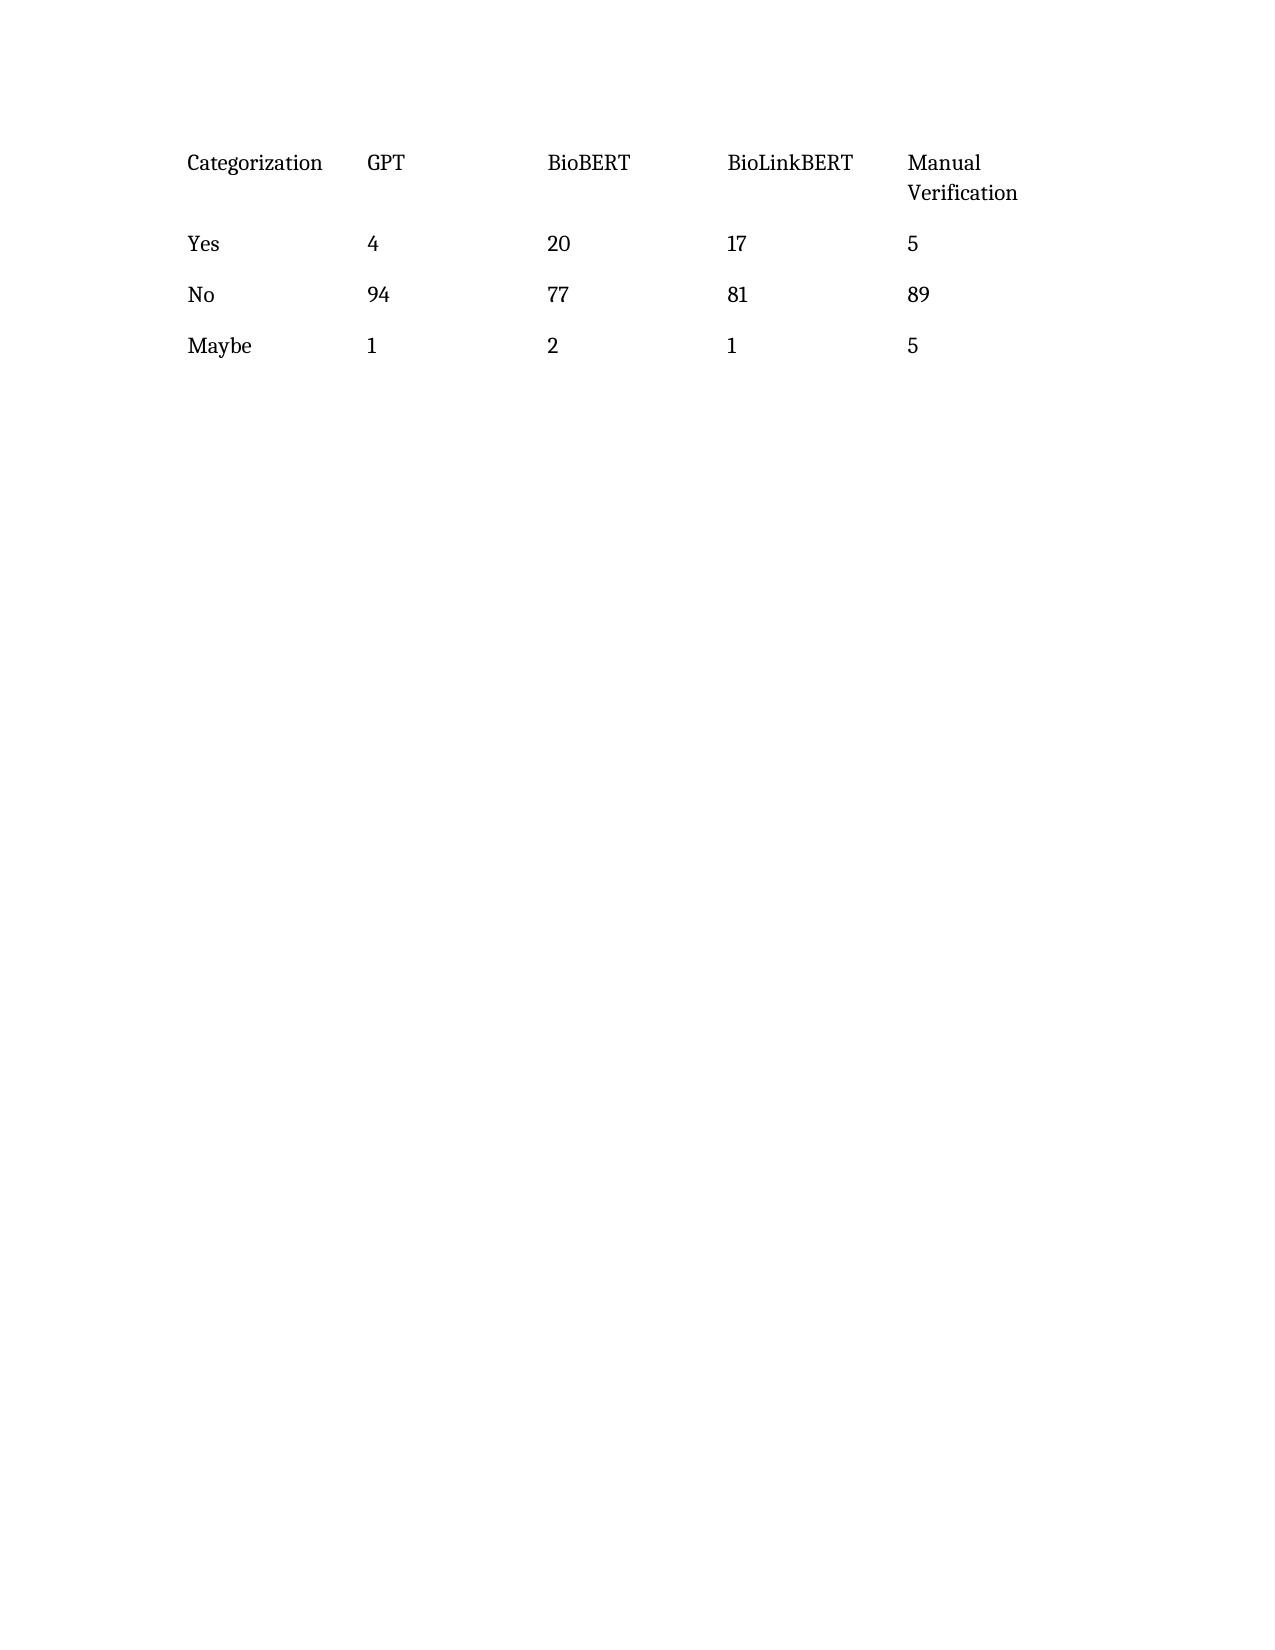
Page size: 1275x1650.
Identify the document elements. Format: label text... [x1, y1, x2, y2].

table_cell Yes [176, 231, 356, 282]
table_cell 1 [356, 333, 536, 384]
table_header BioBERT [536, 150, 716, 231]
table_cell 4 [356, 231, 536, 282]
table_cell 94 [356, 282, 536, 333]
table_header GPT [356, 150, 536, 231]
table_header Manual Verification [896, 150, 1076, 231]
table_cell 1 [716, 333, 896, 384]
table_cell 20 [536, 231, 716, 282]
table_cell 2 [536, 333, 716, 384]
table_cell 5 [896, 231, 1076, 282]
table_cell 5 [896, 333, 1076, 384]
table_header Categorization [176, 150, 356, 231]
table_cell 89 [896, 282, 1076, 333]
table_header BioLinkBERT [716, 150, 896, 231]
table_cell 17 [716, 231, 896, 282]
table_cell Maybe [176, 333, 356, 384]
table_cell 81 [716, 282, 896, 333]
table_cell No [176, 282, 356, 333]
table_cell 77 [536, 282, 716, 333]
